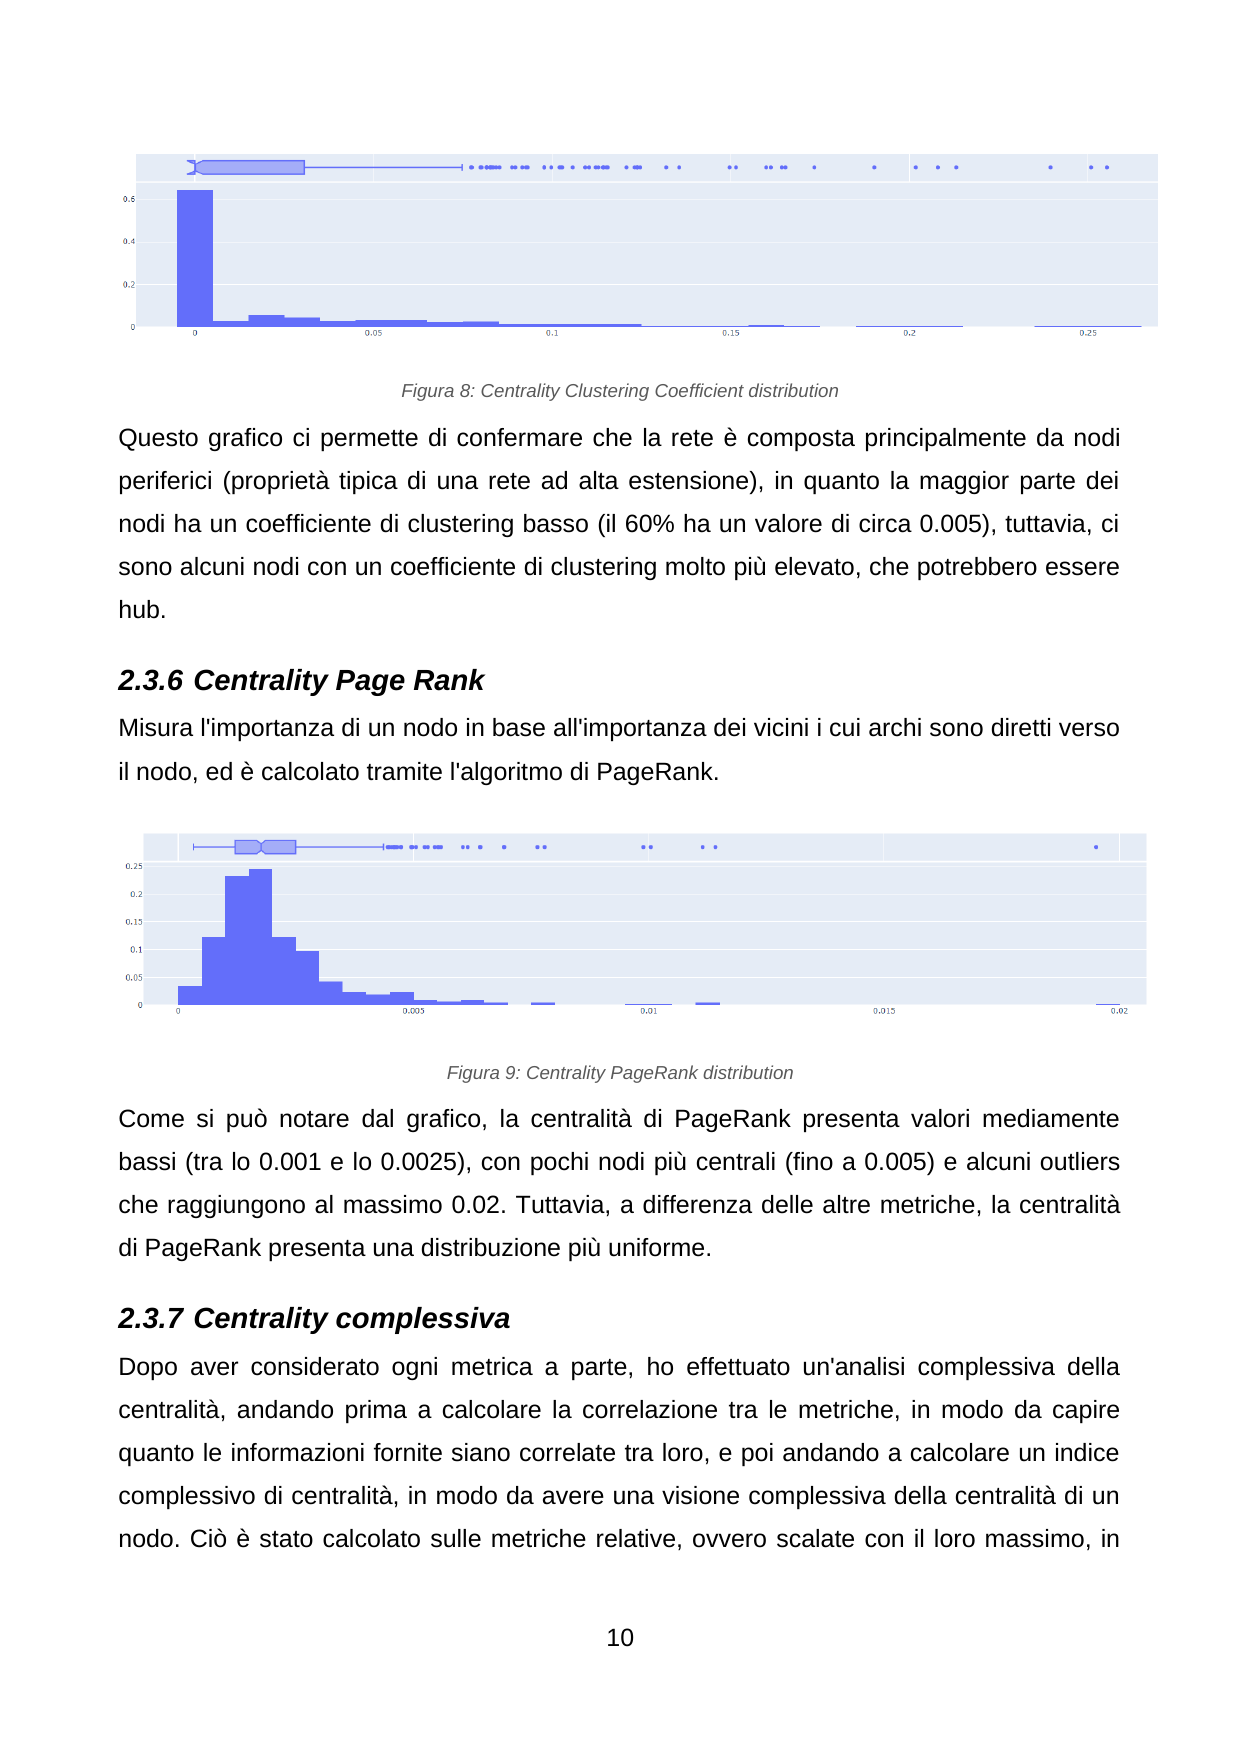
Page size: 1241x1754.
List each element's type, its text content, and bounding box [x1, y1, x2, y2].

text Come si può notare dal grafico, la centralità di PageRank presenta valori mediamente bassi (tra lo 0.001 e lo 0.0025), con pochi nodi più centrali (fino a 0.005) e alcuni outliers che raggiungono al massimo 0.02. Tuttavia, a differenza delle altre metriche, la centralità di PageRank presenta una distribuzione più uniforme. [118, 1104, 1122, 1262]
picture [118, 824, 1159, 1022]
text Figura 9: Centrality PageRank distribution [118, 1061, 1122, 1083]
text Figura 8: Centrality Clustering Coefficient distribution [118, 380, 1122, 402]
list Centrality Page Rank [118, 663, 1122, 697]
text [118, 1352, 1122, 1553]
text Misura l'importanza di un nodo in base all'importanza dei vicini i cui archi sono diretti verso il nodo, ed è calcolato tramite l'algoritmo di PageRank. [118, 713, 1122, 785]
text Questo grafico ci permette di confermare che la rete è composta principalmente da nodi periferici (proprietà tipica di una rete ad alta estensione), in quanto la maggior parte dei nodi ha un coefficiente di clustering basso (il 60% ha un valore di circa 0.005), tuttavia, ci sono alcuni nodi con un coefficiente di clustering molto più elevato, che potrebbero essere hub. [118, 422, 1122, 624]
list Centrality complessiva [118, 1301, 1122, 1335]
picture [118, 147, 1168, 341]
